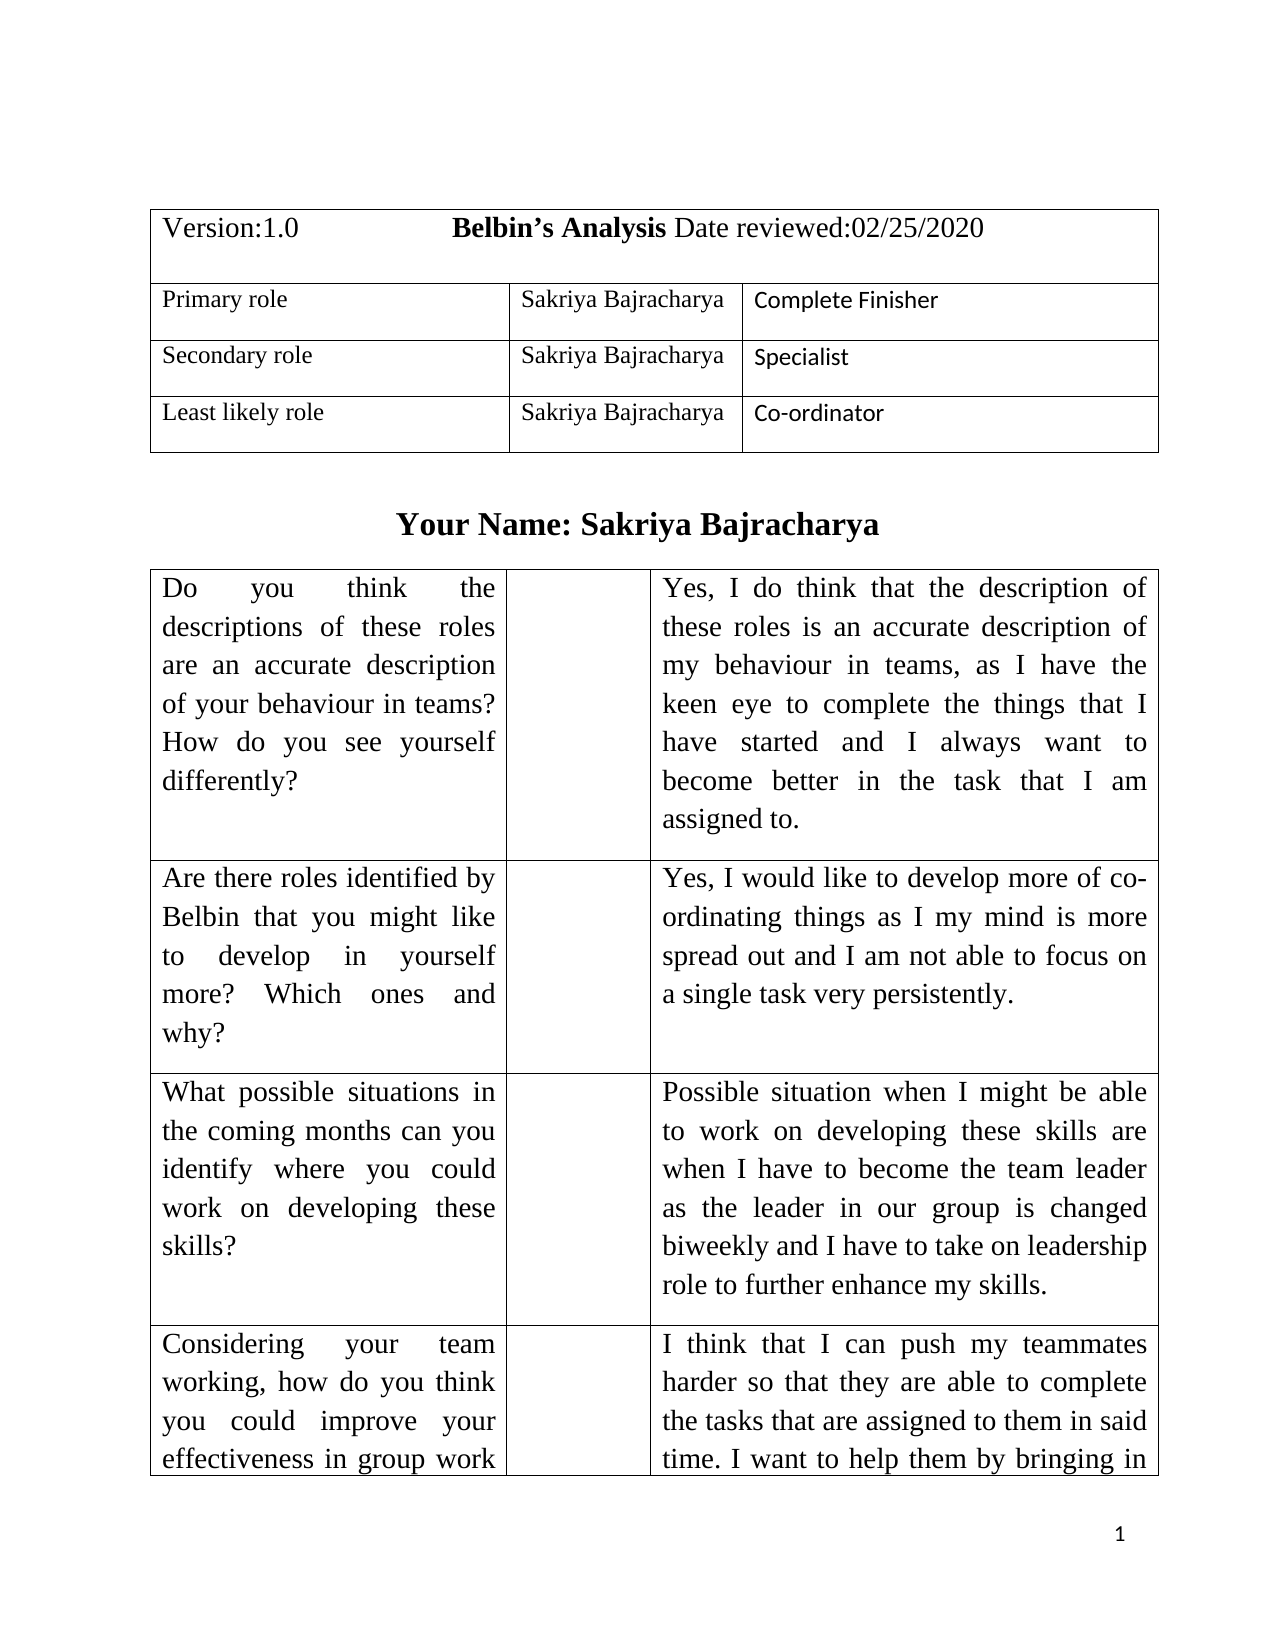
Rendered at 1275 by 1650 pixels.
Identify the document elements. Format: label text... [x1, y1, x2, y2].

table_cell Specialist [743, 341, 1158, 396]
table_cell Yes, I would like to develop more of co-ordinating things as I my mind is more spread out and I am not able to focus on a single task very persistently. [651, 861, 1158, 1073]
table_cell Secondary role [151, 341, 509, 396]
table_cell Are there roles identified by Belbin that you might like to develop in yourself more? Which ones and why? [151, 861, 506, 1073]
table_header [507, 570, 650, 859]
table_cell Sakriya Bajracharya [510, 284, 742, 339]
table_cell [507, 1074, 650, 1325]
table_cell Possible situation when I might be able to work on developing these skills are when I have to become the team leader as the leader in our group is changed biweekly and I have to take on leadership role to further enhance my skills. [651, 1074, 1158, 1325]
table_header Yes, I do think that the description of these roles is an accurate description of my behaviour in teams, as I have the keen eye to complete the things that I have started and I always want to become better in the task that I am assigned to. [651, 570, 1158, 859]
table_cell [507, 861, 650, 1073]
text Your Name: Sakriya Bajracharya [150, 504, 1125, 542]
table_cell What possible situations in the coming months can you identify where you could work on developing these skills? [151, 1074, 506, 1325]
table_cell Co-ordinator [743, 397, 1158, 452]
table_cell Sakriya Bajracharya [510, 397, 742, 452]
table_cell Complete Finisher [743, 284, 1158, 339]
table_cell [507, 1326, 650, 1475]
table_header Version:1.0 Belbin’s Analysis Date reviewed:02/25/2020 [151, 210, 1158, 283]
table_cell Sakriya Bajracharya [510, 341, 742, 396]
table_cell Least likely role [151, 397, 509, 452]
table_cell Primary role [151, 284, 509, 339]
table_header Do you think the descriptions of these roles are an accurate description of your behaviour in teams? How do you see yourself differently? [151, 570, 506, 859]
